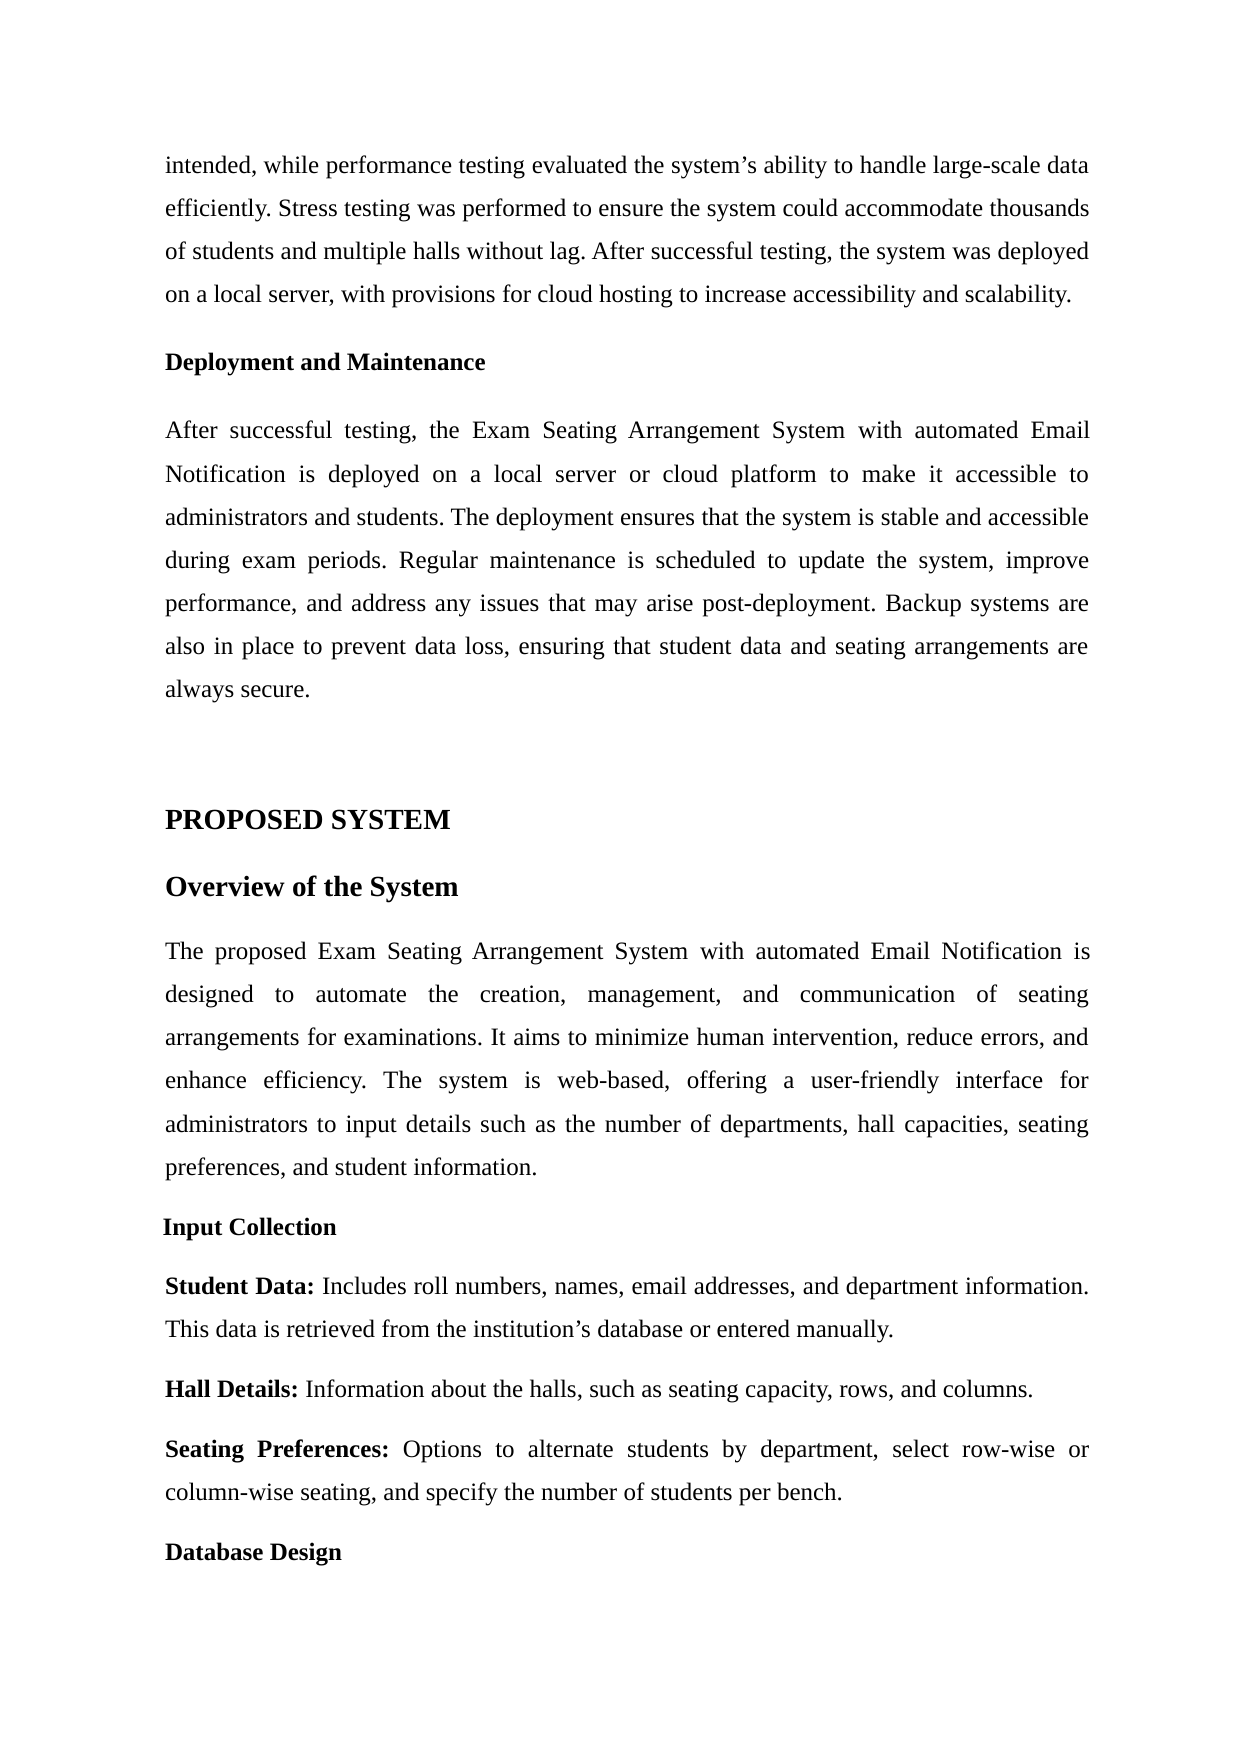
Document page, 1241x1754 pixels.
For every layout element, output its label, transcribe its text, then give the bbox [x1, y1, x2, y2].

text Overview of the System [165, 869, 1090, 903]
text Input Collection [150, 1212, 1090, 1240]
text Hall Details: Information about the halls, such as seating capacity, rows, and columns. [165, 1374, 1090, 1403]
text The proposed Exam Seating Arrangement System with automated Email Notification is designed to automate the creation, management, and communication of seating arrangements for examinations. It aims to minimize human intervention, reduce errors, and enhance efficiency. The system is web-based, offering a user-friendly interface for administrators to input details such as the number of departments, hall capacities, seating preferences, and student information. [165, 936, 1090, 1181]
text Database Design [165, 1537, 1090, 1566]
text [165, 150, 1090, 308]
text Seating Preferences: Options to alternate students by department, select row-wise or column-wise seating, and specify the number of students per bench. [165, 1434, 1090, 1506]
text After successful testing, the Exam Seating Arrangement System with automated Email Notification is deployed on a local server or cloud platform to make it accessible to administrators and students. The deployment ensures that the system is stable and accessible during exam periods. Regular maintenance is scheduled to update the system, improve performance, and address any issues that may arise post-deployment. Backup systems are also in place to prevent data loss, ensuring that student data and seating arrangements are always secure. [165, 416, 1090, 703]
text Student Data: Includes roll numbers, names, email addresses, and department information. This data is retrieved from the institution’s database or entered manually. [165, 1271, 1090, 1343]
text Deployment and Maintenance [165, 347, 1090, 376]
text PROPOSED SYSTEM [165, 802, 1090, 836]
